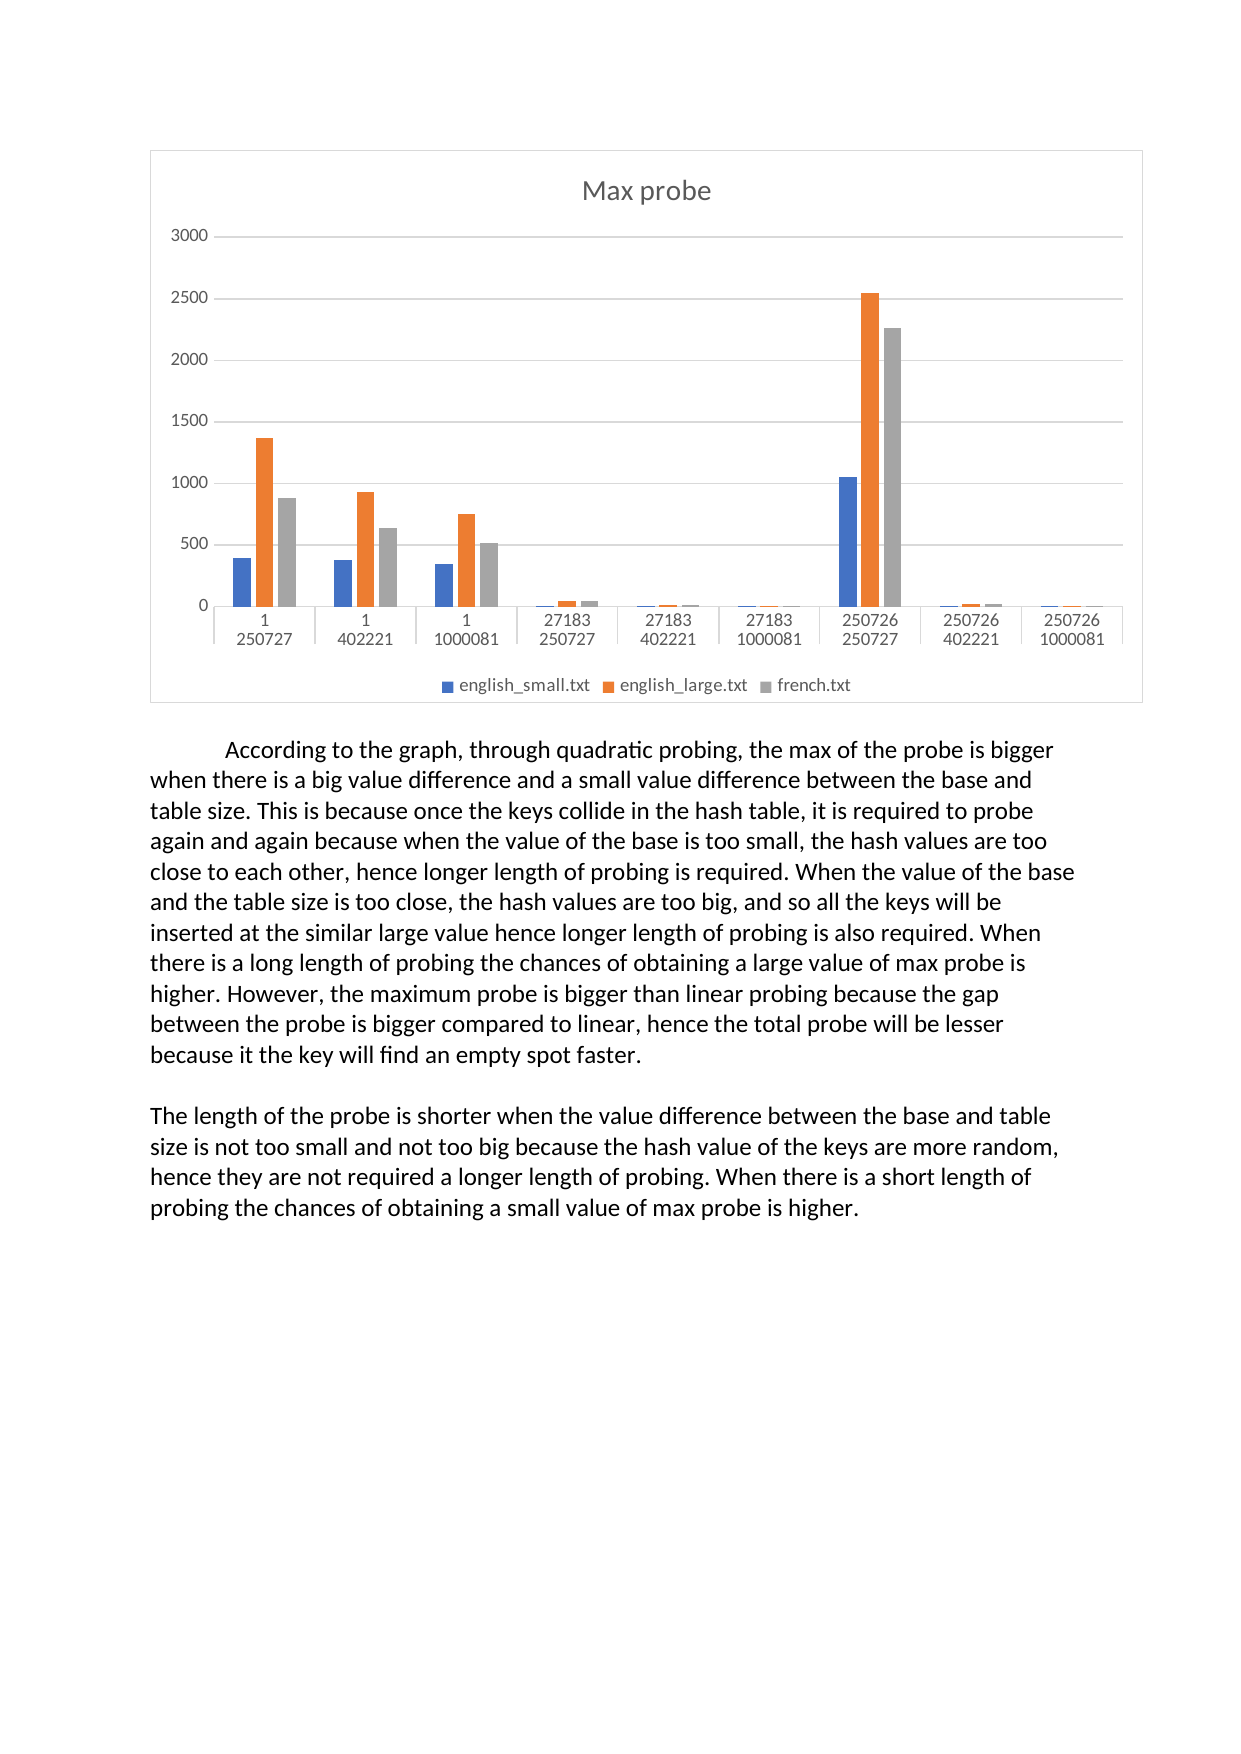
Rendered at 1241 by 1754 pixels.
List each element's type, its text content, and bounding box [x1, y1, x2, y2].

text The length of the probe is shorter when the value difference between the base and table size is not too small and not too big because the hash value of the keys are more random, hence they are not required a longer length of probing. When there is a short length of probing the chances of obtaining a small value of max probe is higher. [150, 1100, 1090, 1222]
text According to the graph, through quadratic probing, the max of the probe is bigger when there is a big value difference and a small value difference between the base and table size. This is because once the keys collide in the hash table, it is required to probe again and again because when the value of the base is too small, the hash values are too close to each other, hence longer length of probing is required. When the value of the base and the table size is too close, the hash values are too big, and so all the keys will be inserted at the similar large value hence longer length of probing is also required. When there is a long length of probing the chances of obtaining a large value of max probe is higher. However, the maximum probe is bigger than linear probing because the gap between the probe is bigger compared to linear, hence the total probe will be lesser because it the key will find an empty spot faster. [150, 734, 1090, 1070]
